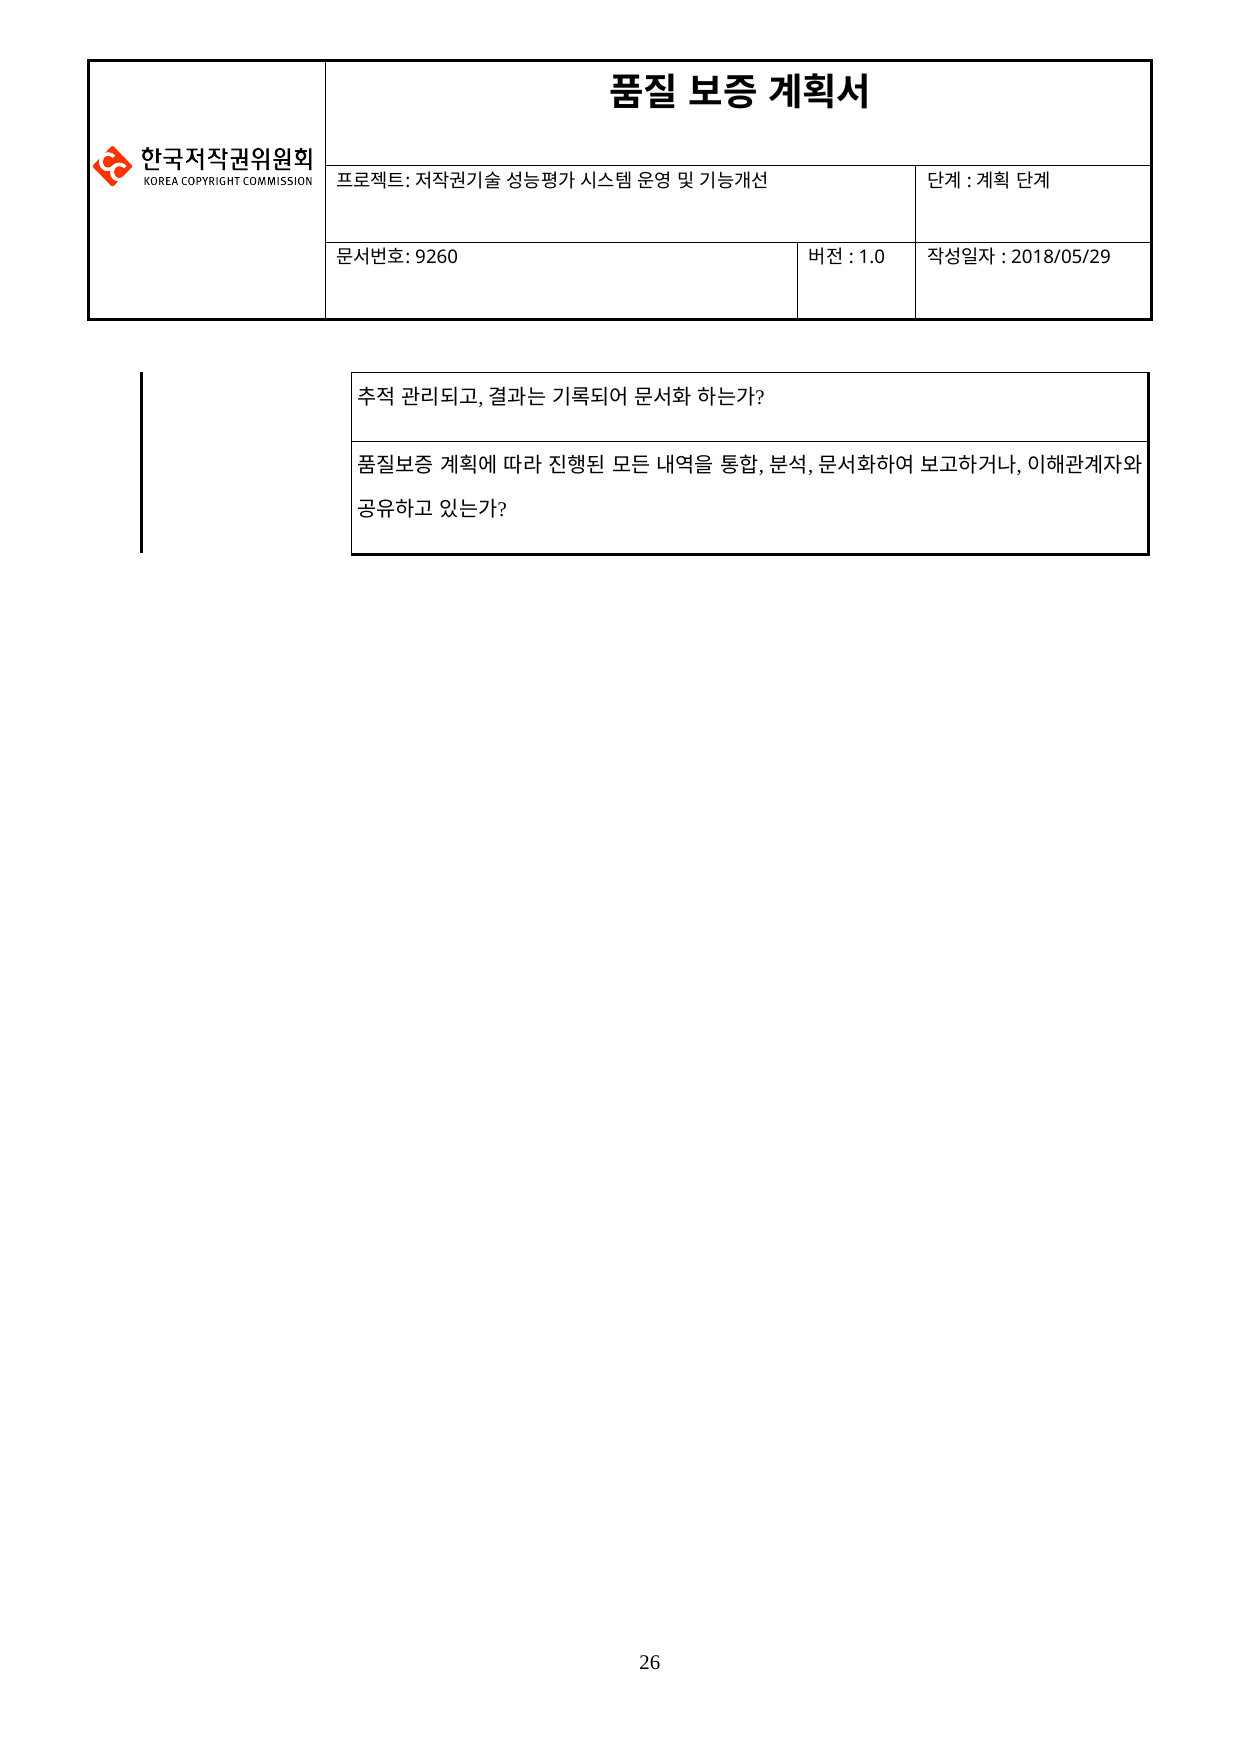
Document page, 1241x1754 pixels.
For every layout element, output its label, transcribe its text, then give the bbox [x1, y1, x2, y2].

table_cell 프로세스 준수 및 산출물 평가 활동에서 발견된 부적합 사항은 시정조치를 완료시점까지 추적 관리되고, 결과는 기록되어 문서화 하는가? [352, 373, 1147, 441]
table_cell 품질보증 계획에 따라 진행된 모든 내역을 통합, 분석, 문서화하여 보고하거나, 이해관계자와 공유하고 있는가? [352, 442, 1147, 553]
picture [88, 140, 316, 191]
